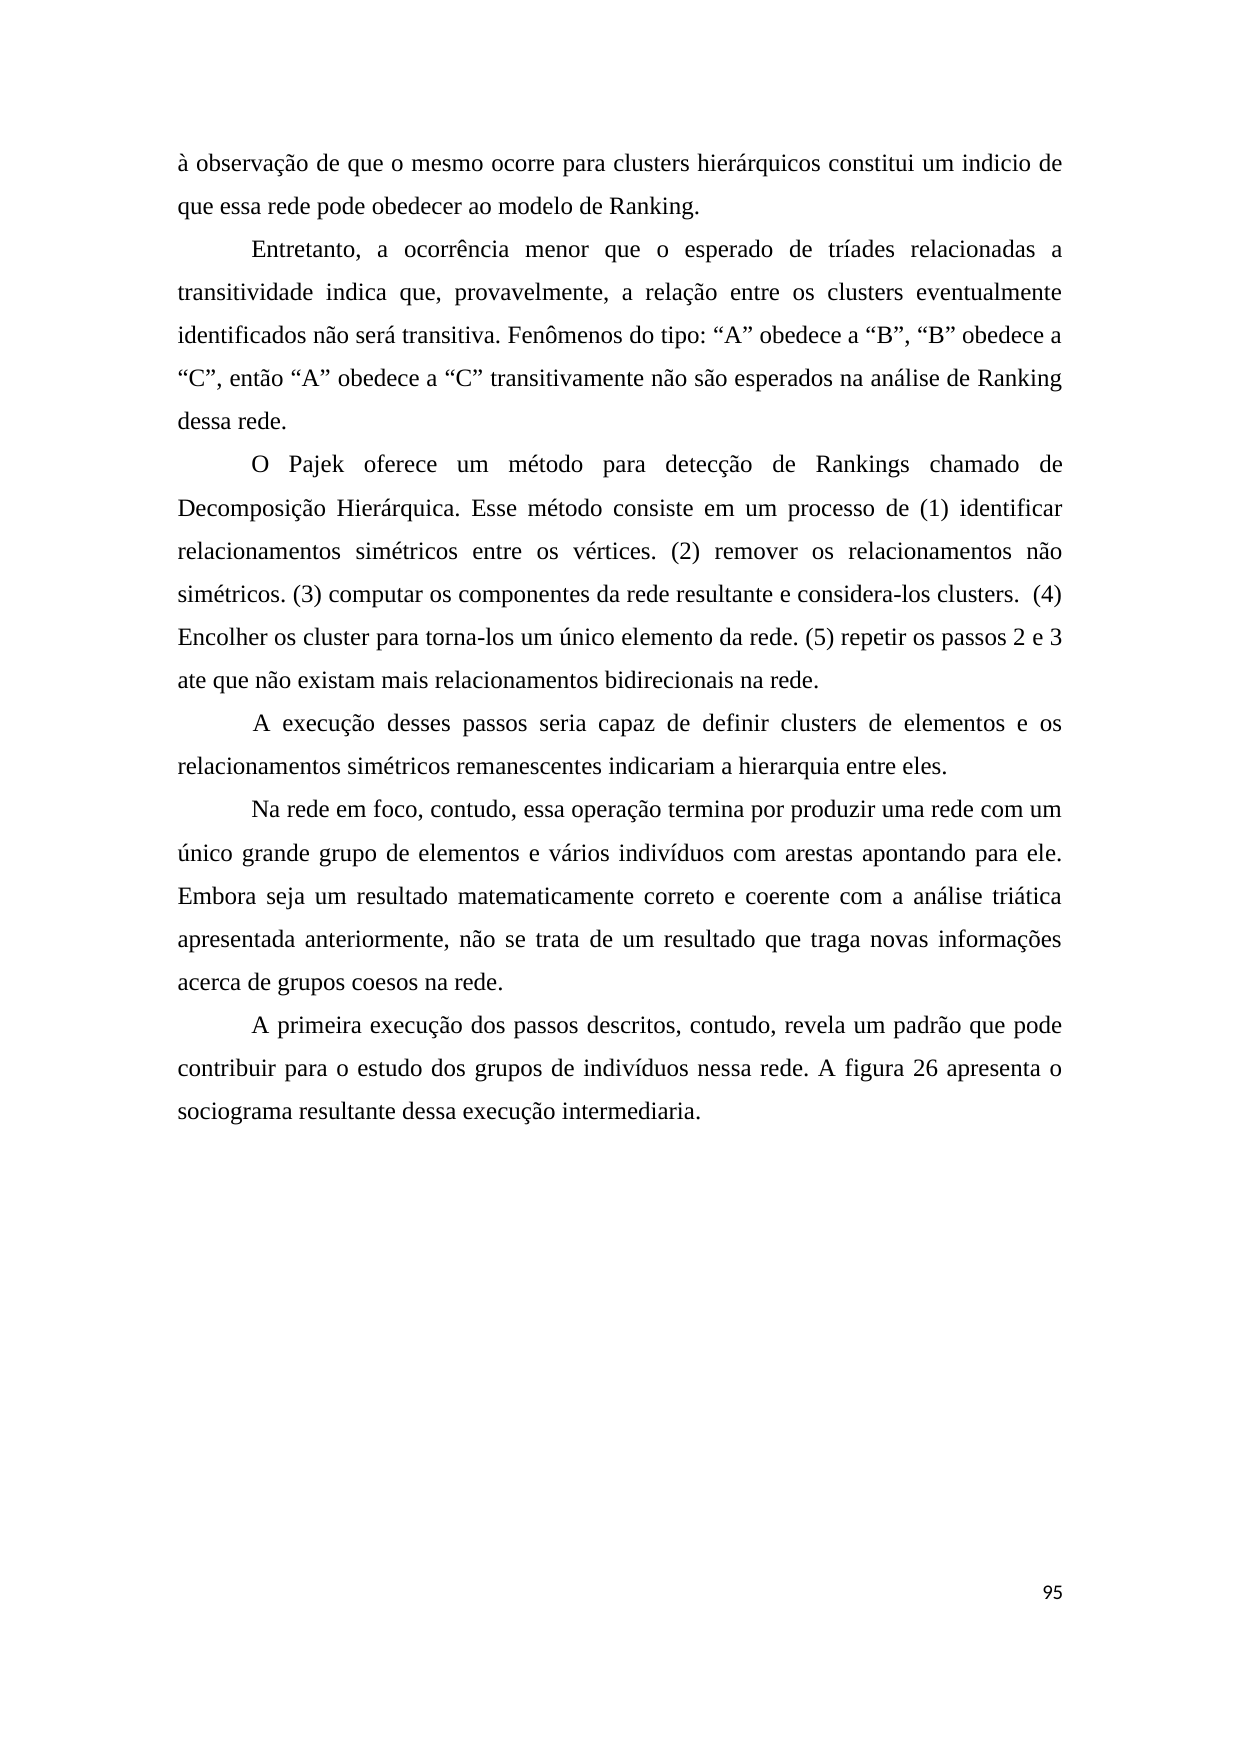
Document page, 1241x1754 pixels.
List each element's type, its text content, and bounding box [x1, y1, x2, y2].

text Entretanto, a ocorrência menor que o esperado de tríades relacionadas a transitividade indica que, provavelmente, a relação entre os clusters eventualmente identificados não será transitiva. Fenômenos do tipo: “A” obedece a “B”, “B” obedece a “C”, então “A” obedece a “C” transitivamente não são esperados na análise de Ranking dessa rede. [177, 234, 1063, 435]
text O Pajek oferece um método para detecção de Rankings chamado de Decomposição Hierárquica. Esse método consiste em um processo de (1) identificar relacionamentos simétricos entre os vértices. (2) remover os relacionamentos não simétricos. (3) computar os componentes da rede resultante e considera-los clusters. (4) Encolher os cluster para torna-los um único elemento da rede. (5) repetir os passos 2 e 3 ate que não existam mais relacionamentos bidirecionais na rede. [177, 449, 1063, 694]
text A primeira execução dos passos descritos, contudo, revela um padrão que pode contribuir para o estudo dos grupos de indivíduos nessa rede. A figura 26 apresenta o sociograma resultante dessa execução intermediaria. [177, 1010, 1063, 1125]
text A execução desses passos seria capaz de definir clusters de elementos e os relacionamentos simétricos remanescentes indicariam a hierarquia entre eles. [177, 708, 1063, 780]
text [177, 148, 1063, 219]
text Na rede em foco, contudo, essa operação termina por produzir uma rede com um único grande grupo de elementos e vários indivíduos com arestas apontando para ele. Embora seja um resultado matematicamente correto e coerente com a análise triática apresentada anteriormente, não se trata de um resultado que traga novas informações acerca de grupos coesos na rede. [177, 794, 1063, 996]
